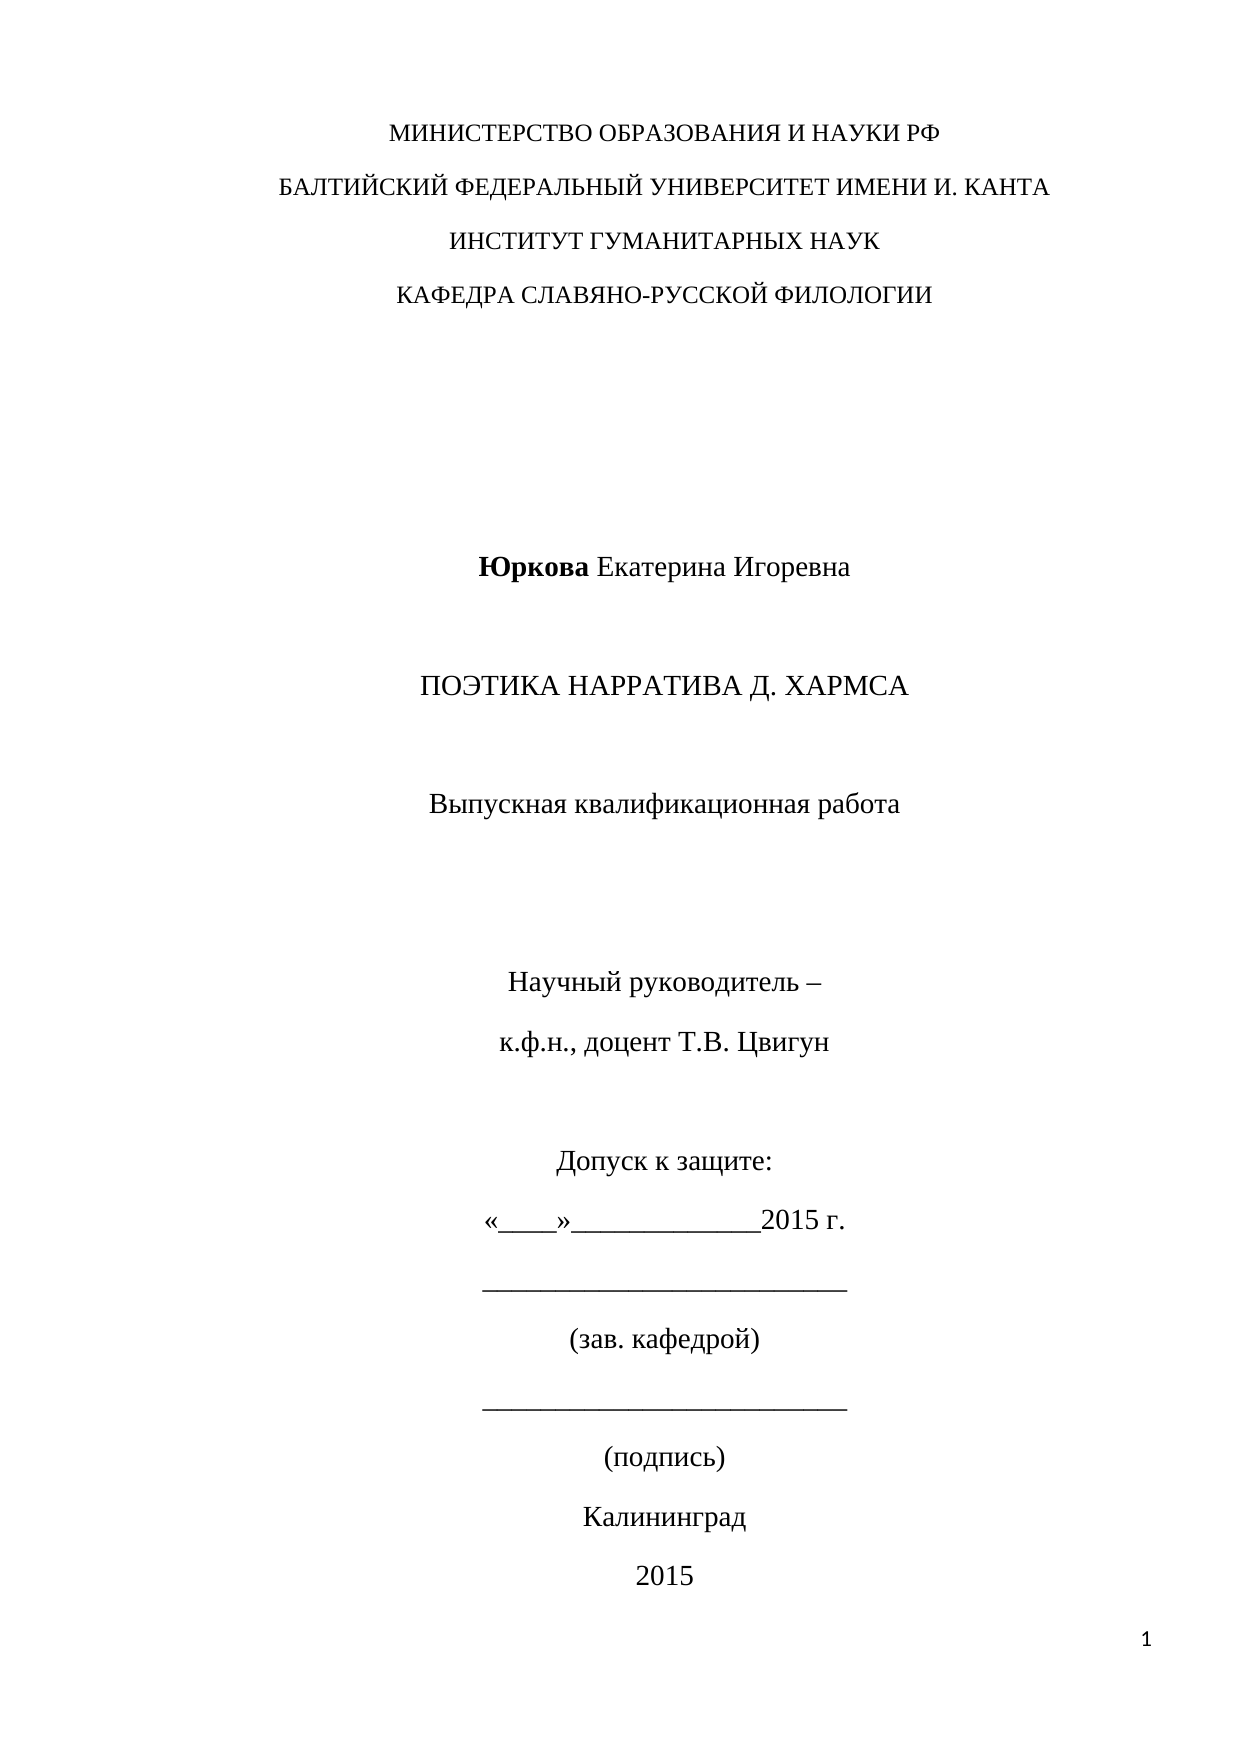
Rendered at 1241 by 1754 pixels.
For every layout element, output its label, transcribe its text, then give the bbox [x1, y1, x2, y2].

text _________________________ [177, 1261, 1152, 1295]
text (подпись) [177, 1439, 1152, 1473]
text ИНСТИТУТ ГУМАНИТАРНЫХ НАУК [177, 226, 1152, 254]
text Калининград [177, 1499, 1152, 1532]
text КАФЕДРА СЛАВЯНО-РУССКОЙ ФИЛОЛОГИИ [177, 280, 1152, 308]
text Допуск к защите: [177, 1143, 1152, 1176]
text 2015 [177, 1558, 1152, 1592]
text Юркова Екатерина Игоревна [177, 549, 1152, 582]
text _________________________ [177, 1380, 1152, 1414]
text «____»_____________2015 г. [177, 1202, 1152, 1236]
text ПОЭТИКА НАРРАТИВА Д. ХАРМСА [177, 668, 1152, 701]
text Научный руководитель – [177, 964, 1152, 998]
text МИНИСТЕРСТВО ОБРАЗОВАНИЯ И НАУКИ РФ [177, 118, 1152, 147]
text Выпускная квалификационная работа [177, 786, 1152, 820]
text к.ф.н., доцент Т.В. Цвигун [177, 1024, 1152, 1057]
text БАЛТИЙСКИЙ ФЕДЕРАЛЬНЫЙ УНИВЕРСИТЕТ ИМЕНИ И. КАНТА [177, 172, 1152, 201]
text (зав. кафедрой) [177, 1321, 1152, 1354]
